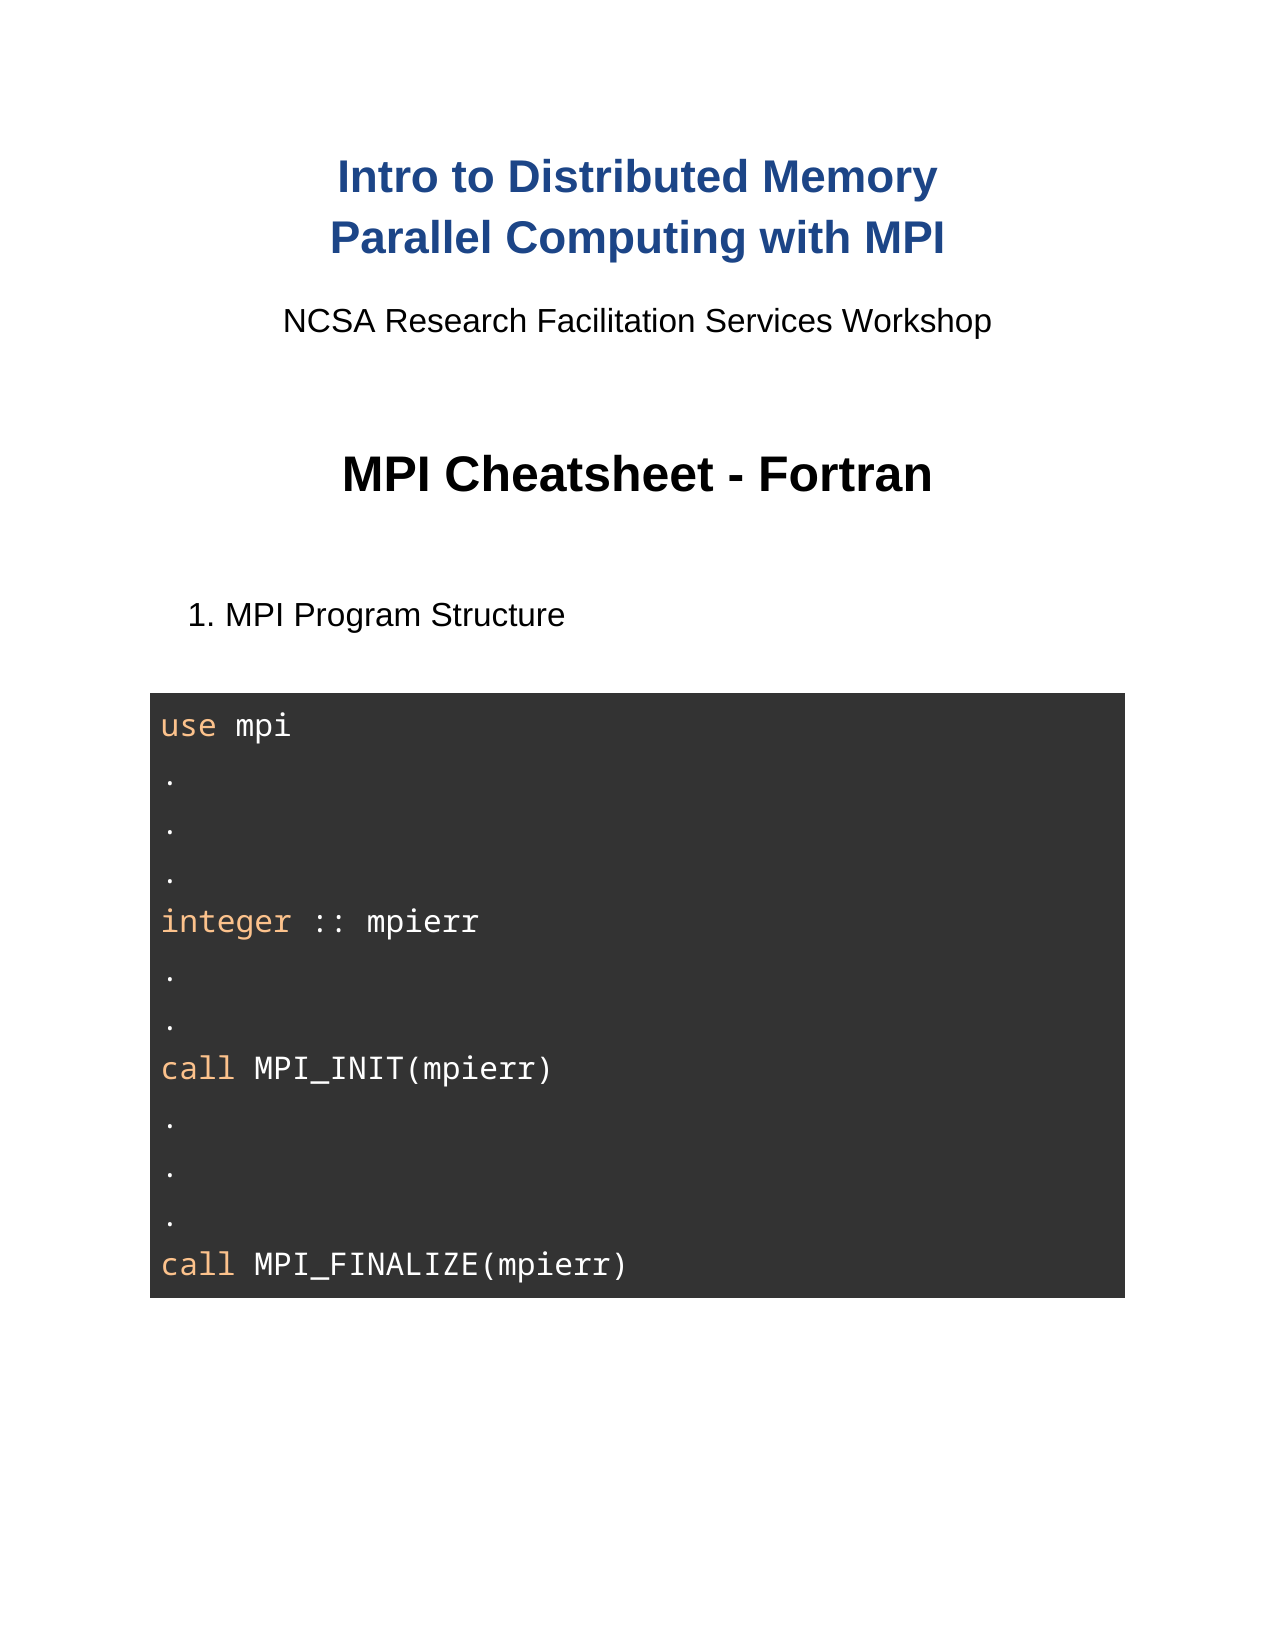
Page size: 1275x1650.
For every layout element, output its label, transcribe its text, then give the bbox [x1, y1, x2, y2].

text Intro to Distributed Memory [150, 150, 1125, 203]
table_header use mpi . . . integer :: mpierr . . call MPI_INIT(mpierr) . . . call MPI_FINALIZE(mpierr) [150, 693, 1125, 1298]
text Parallel Computing with MPI [150, 211, 1125, 263]
subtitle MPI Program Structure [187, 595, 1125, 633]
text NCSA Research Facilitation Services Workshop [150, 301, 1125, 340]
text MPI Cheatsheet - Fortran [150, 444, 1125, 502]
